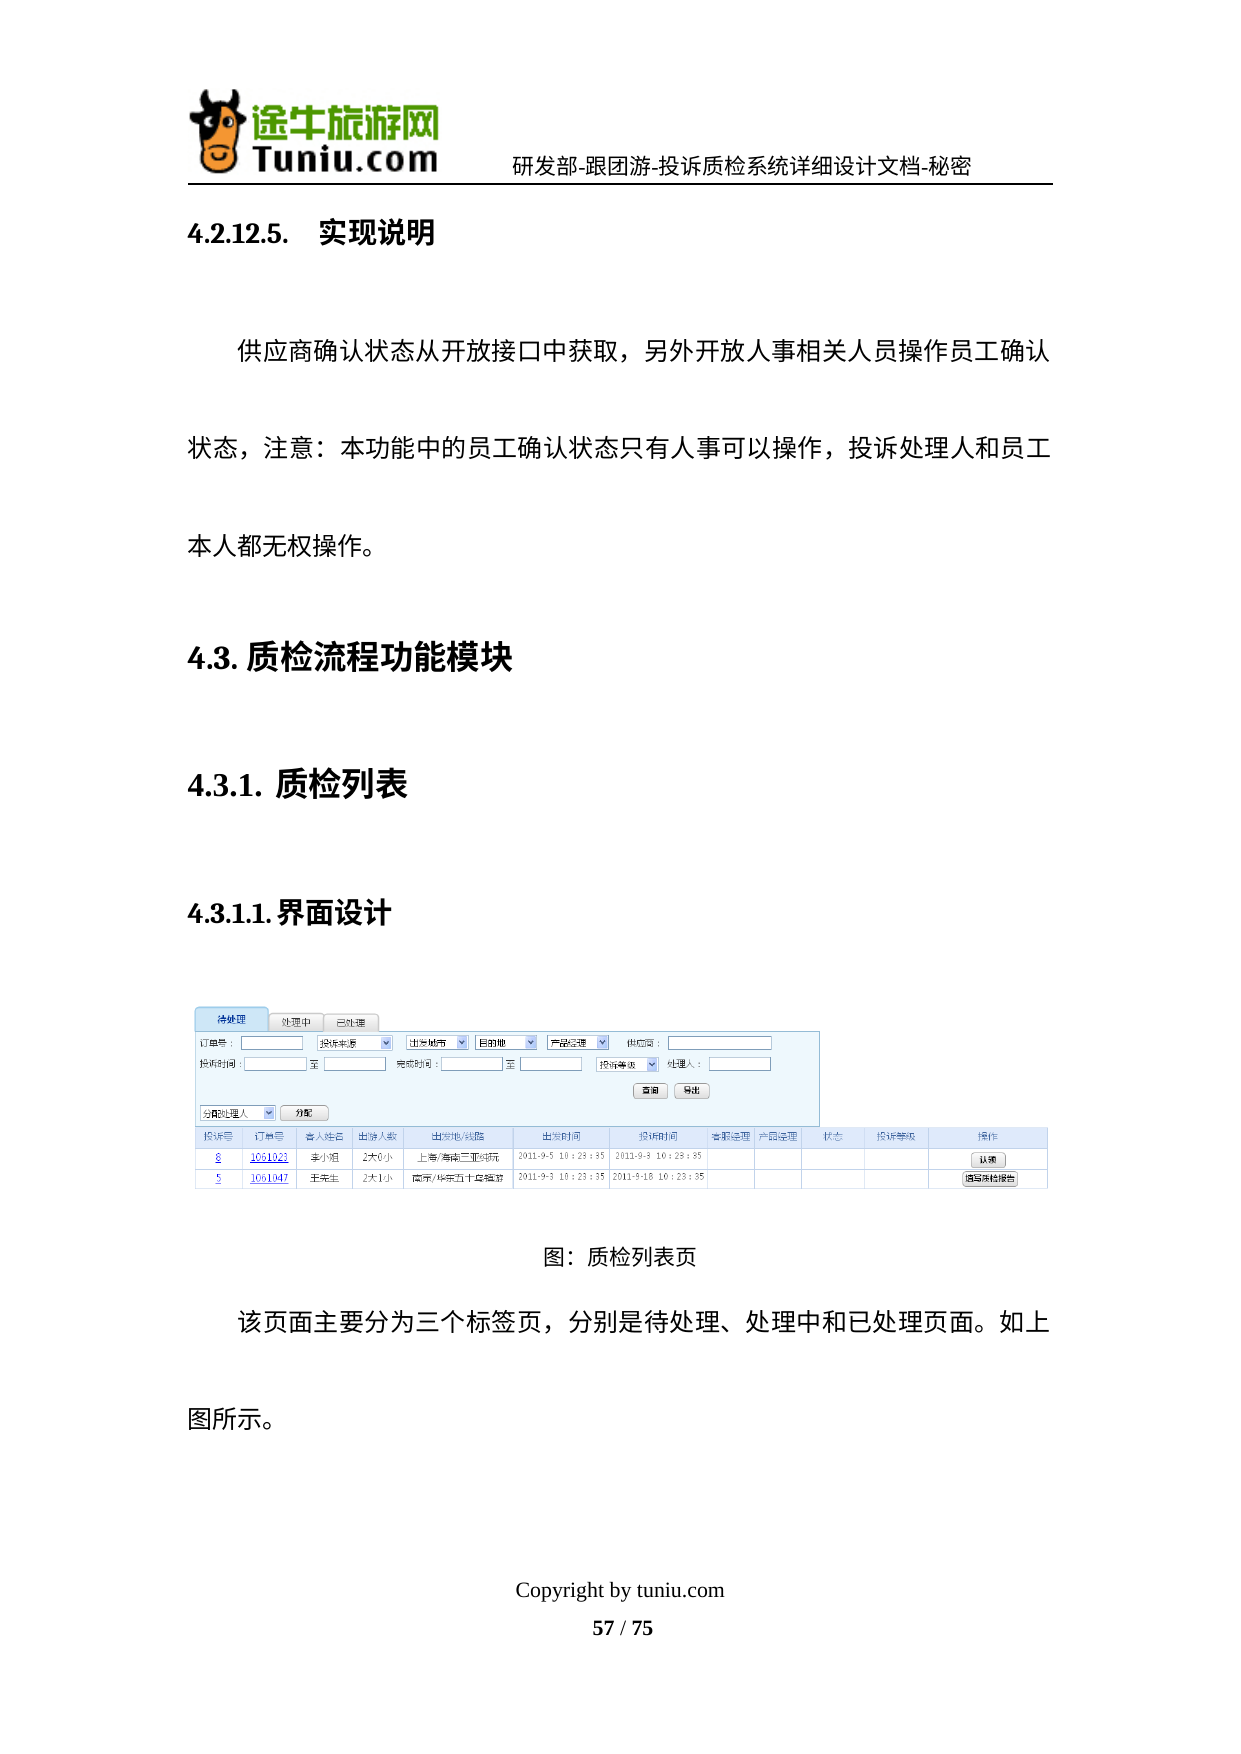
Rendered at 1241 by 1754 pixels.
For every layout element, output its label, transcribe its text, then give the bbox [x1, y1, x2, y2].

text 供应商确认状态从开放接口中获取，另外开放人事相关人员操作员工确认状态，注意：本功能中的员工确认状态只有人事可以操作，投诉处理人和员工本人都无权操作。 [187, 317, 1053, 577]
subtitle 界面设计 [187, 879, 1053, 944]
subtitle 质检列表 [187, 749, 1053, 814]
subtitle 实现说明 [187, 198, 1053, 263]
subtitle 质检流程功能模块 [187, 622, 1053, 687]
picture [187, 88, 443, 175]
picture [187, 997, 1053, 1195]
text 该页面主要分为三个标签页，分别是待处理、处理中和已处理页面。如上图所示。 [187, 1288, 1053, 1450]
text 图：质检列表页 [187, 1239, 1053, 1272]
